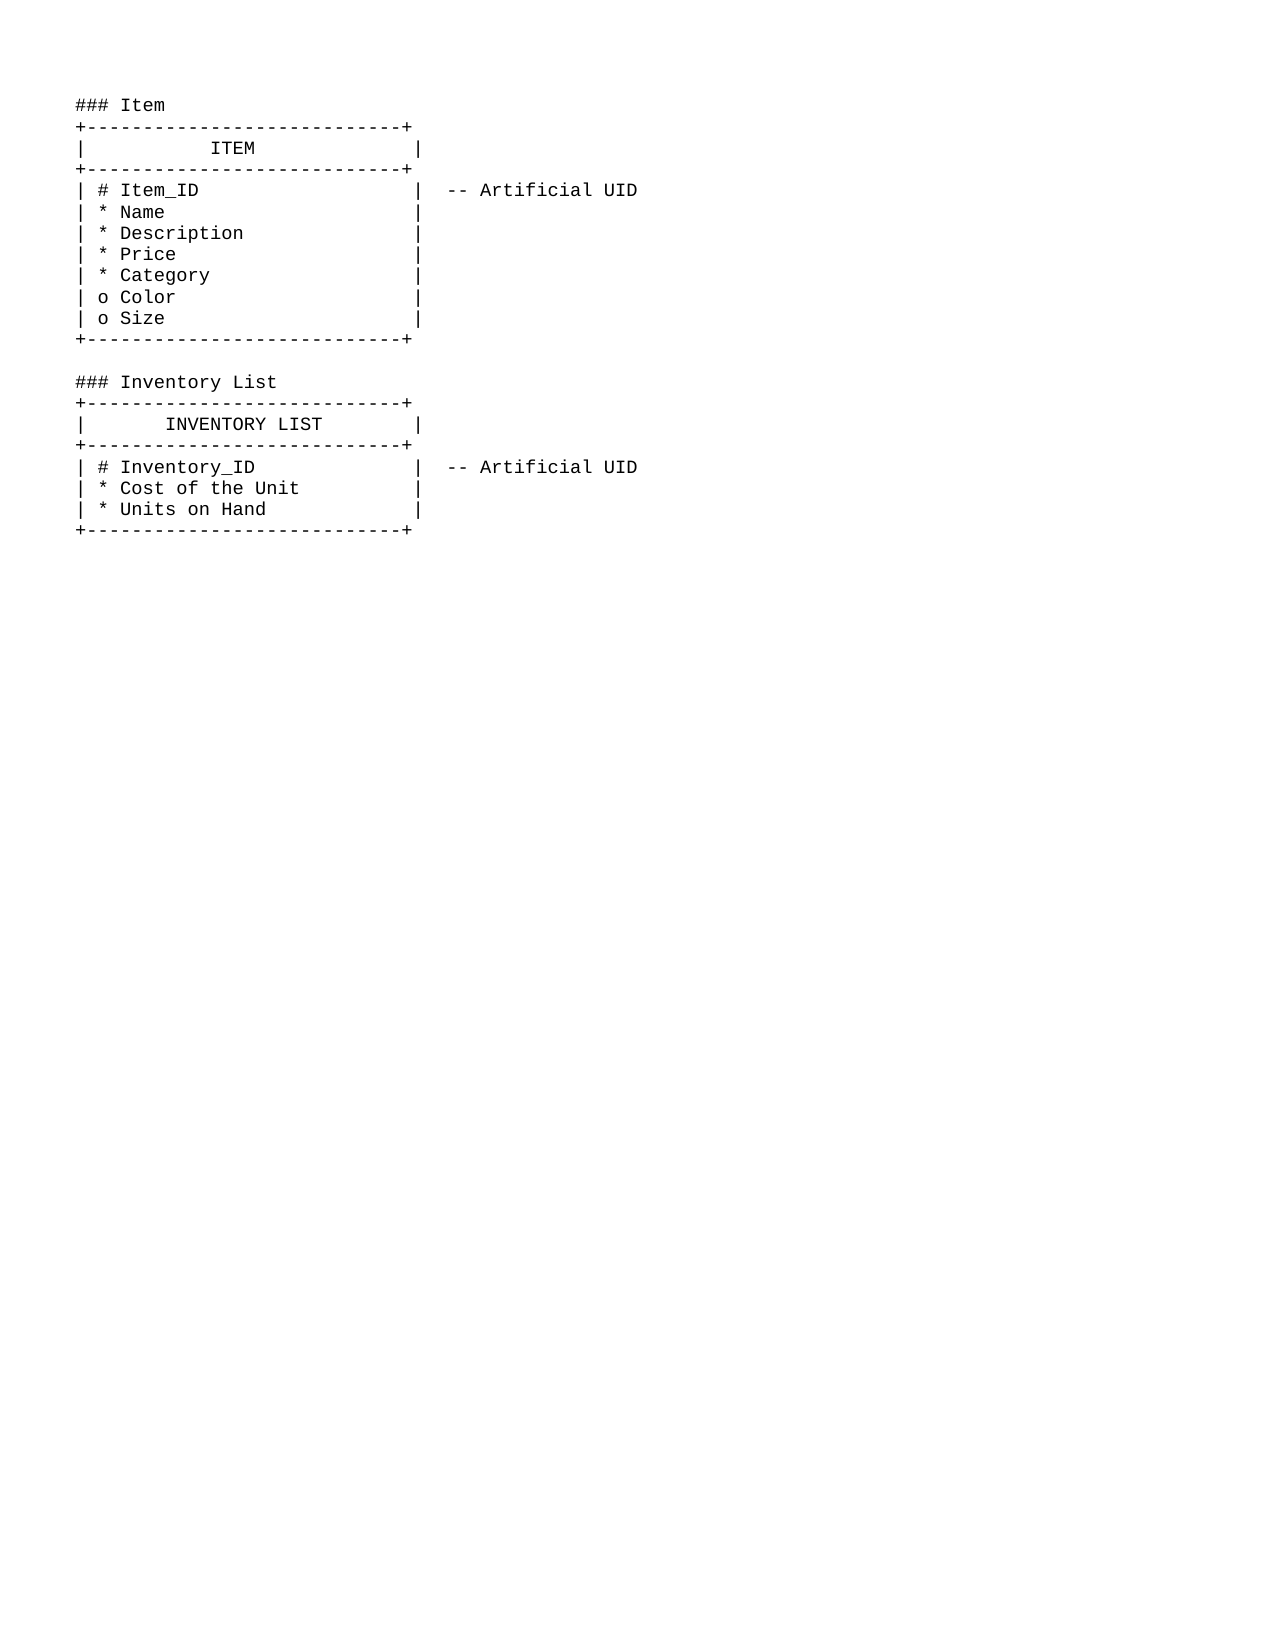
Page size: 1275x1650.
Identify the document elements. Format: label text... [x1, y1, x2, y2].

text | * Description | [75, 224, 1200, 245]
text ### Item [75, 96, 1200, 117]
text | o Size | [75, 309, 1200, 330]
text | ITEM | [75, 139, 1200, 160]
text +----------------------------+ [75, 330, 1200, 351]
text | o Color | [75, 287, 1200, 309]
text +----------------------------+ [75, 521, 1200, 542]
text | * Units on Hand | [75, 500, 1200, 521]
text | * Category | [75, 266, 1200, 287]
text | INVENTORY LIST | [75, 415, 1200, 436]
text +----------------------------+ [75, 394, 1200, 415]
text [75, 117, 1200, 139]
text ### Inventory List [75, 372, 1200, 394]
text | # Inventory_ID | -- Artificial UID [75, 457, 1200, 479]
text | # Item_ID | -- Artificial UID [75, 181, 1200, 202]
text +----------------------------+ [75, 160, 1200, 181]
text | * Name | [75, 202, 1200, 224]
text | * Price | [75, 245, 1200, 266]
text +----------------------------+ [75, 436, 1200, 457]
text | * Cost of the Unit | [75, 479, 1200, 500]
